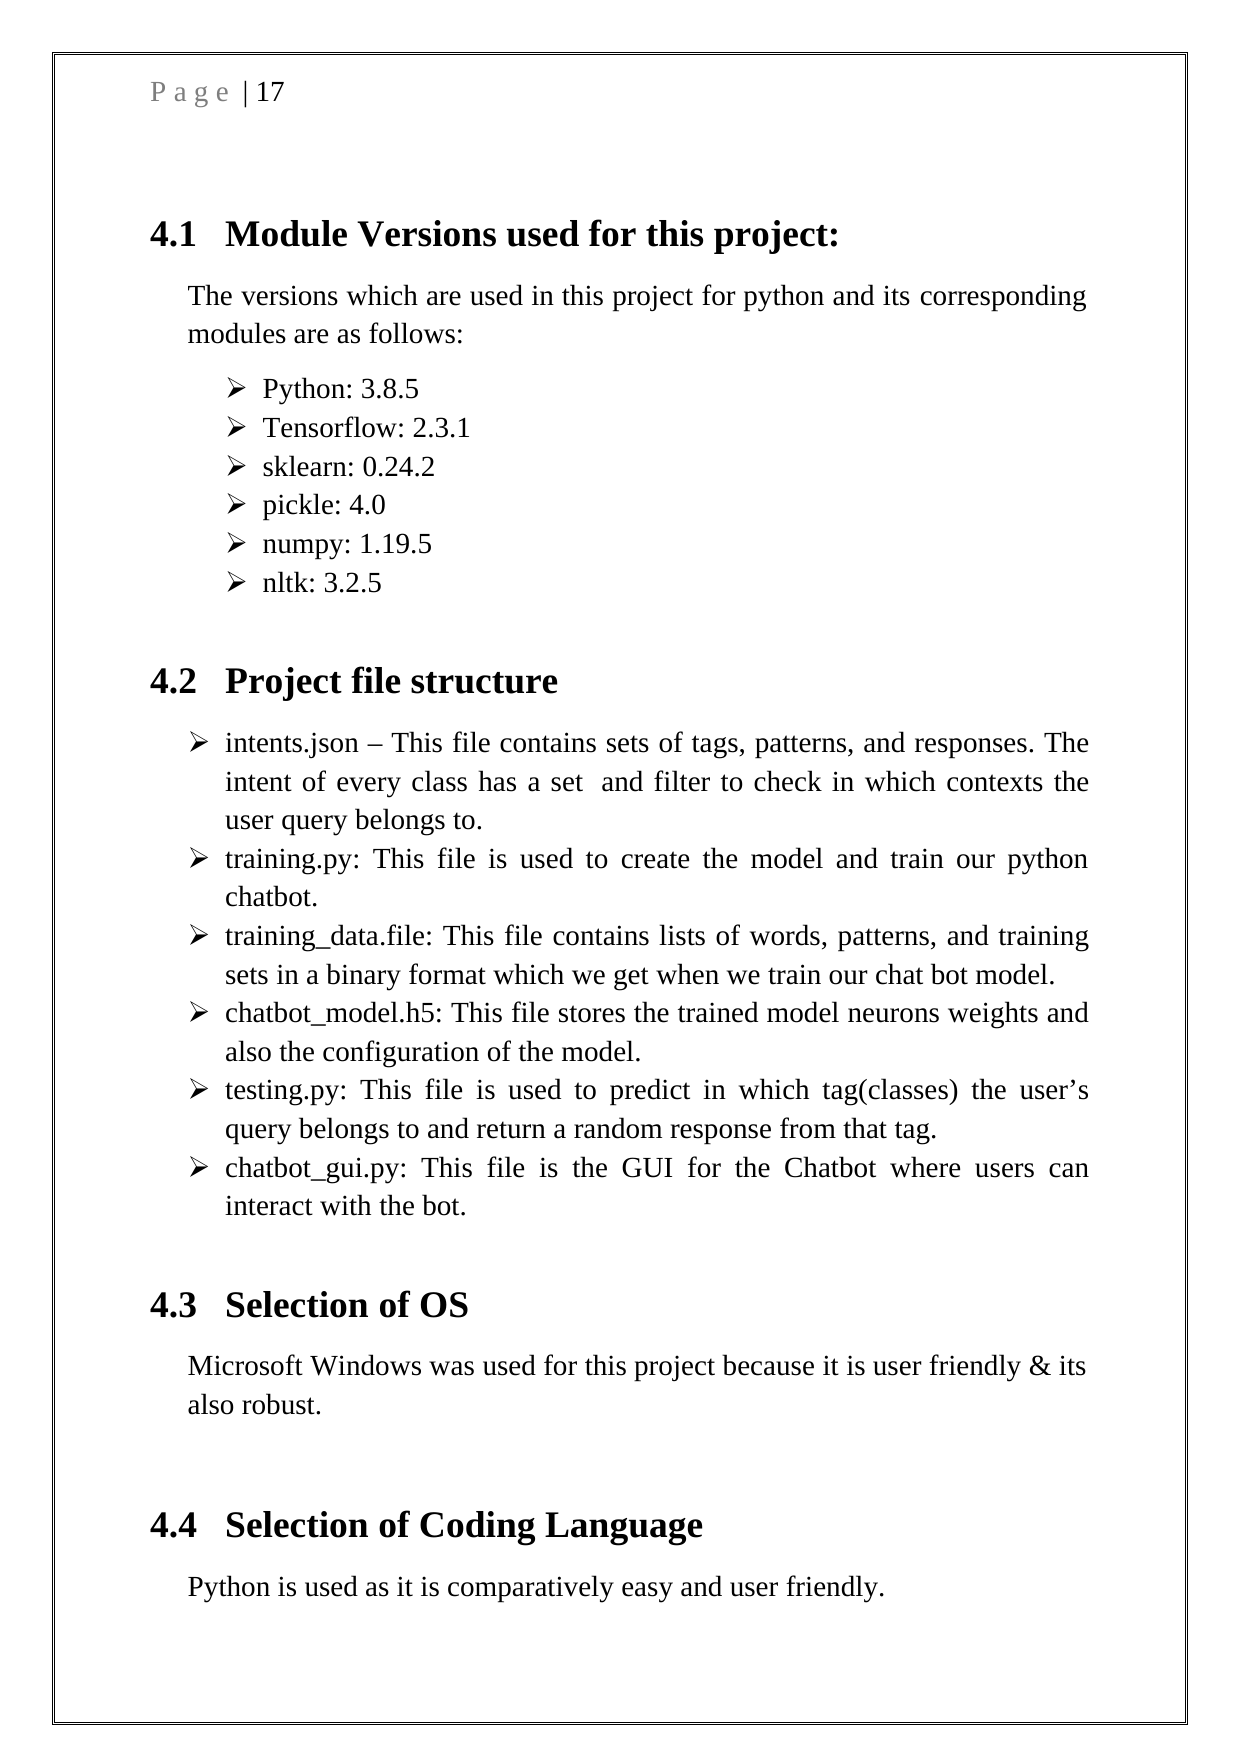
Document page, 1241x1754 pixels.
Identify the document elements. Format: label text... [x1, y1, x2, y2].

list training_data.file: This file contains lists of words, patterns, and training sets in a binary format which we get when we train our chat bot model. [187, 918, 1090, 990]
list Python: 3.8.5 [225, 371, 1155, 405]
list testing.py: This file is used to predict in which tag(classes) the user’s query belongs to and return a random response from that tag. [187, 1072, 1090, 1145]
subtitle Project file structure [150, 659, 1155, 702]
subtitle Selection of OS [150, 1282, 1155, 1325]
list sklearn: 0.24.2 [225, 449, 1155, 482]
list chatbot_model.h5: This file stores the trained model neurons weights and also the configuration of the model. [187, 995, 1090, 1067]
list chatbot_gui.py: This file is the GUI for the Chatbot where users can interact with the bot. [187, 1150, 1090, 1222]
text The versions which are used in this project for python and its corresponding modules are as follows: [187, 278, 1155, 350]
text Microsoft Windows was used for this project because it is user friendly & its also robust. [187, 1348, 1090, 1420]
list numpy: 1.19.5 [225, 526, 1155, 560]
list training.py: This file is used to create the model and train our python chatbot. [187, 841, 1090, 913]
list nltk: 3.2.5 [225, 565, 1155, 598]
list Tensorflow: 2.3.1 [225, 410, 1155, 444]
subtitle Module Versions used for this project: [150, 211, 1155, 254]
list pickle: 4.0 [225, 487, 1155, 521]
subtitle Selection of Coding Language [150, 1502, 1155, 1545]
text Python is used as it is comparatively easy and user friendly. [187, 1569, 1155, 1602]
list intents.json – This file contains sets of tags, patterns, and responses. The intent of every class has a set and filter to check in which contexts the user query belongs to. [187, 725, 1090, 836]
